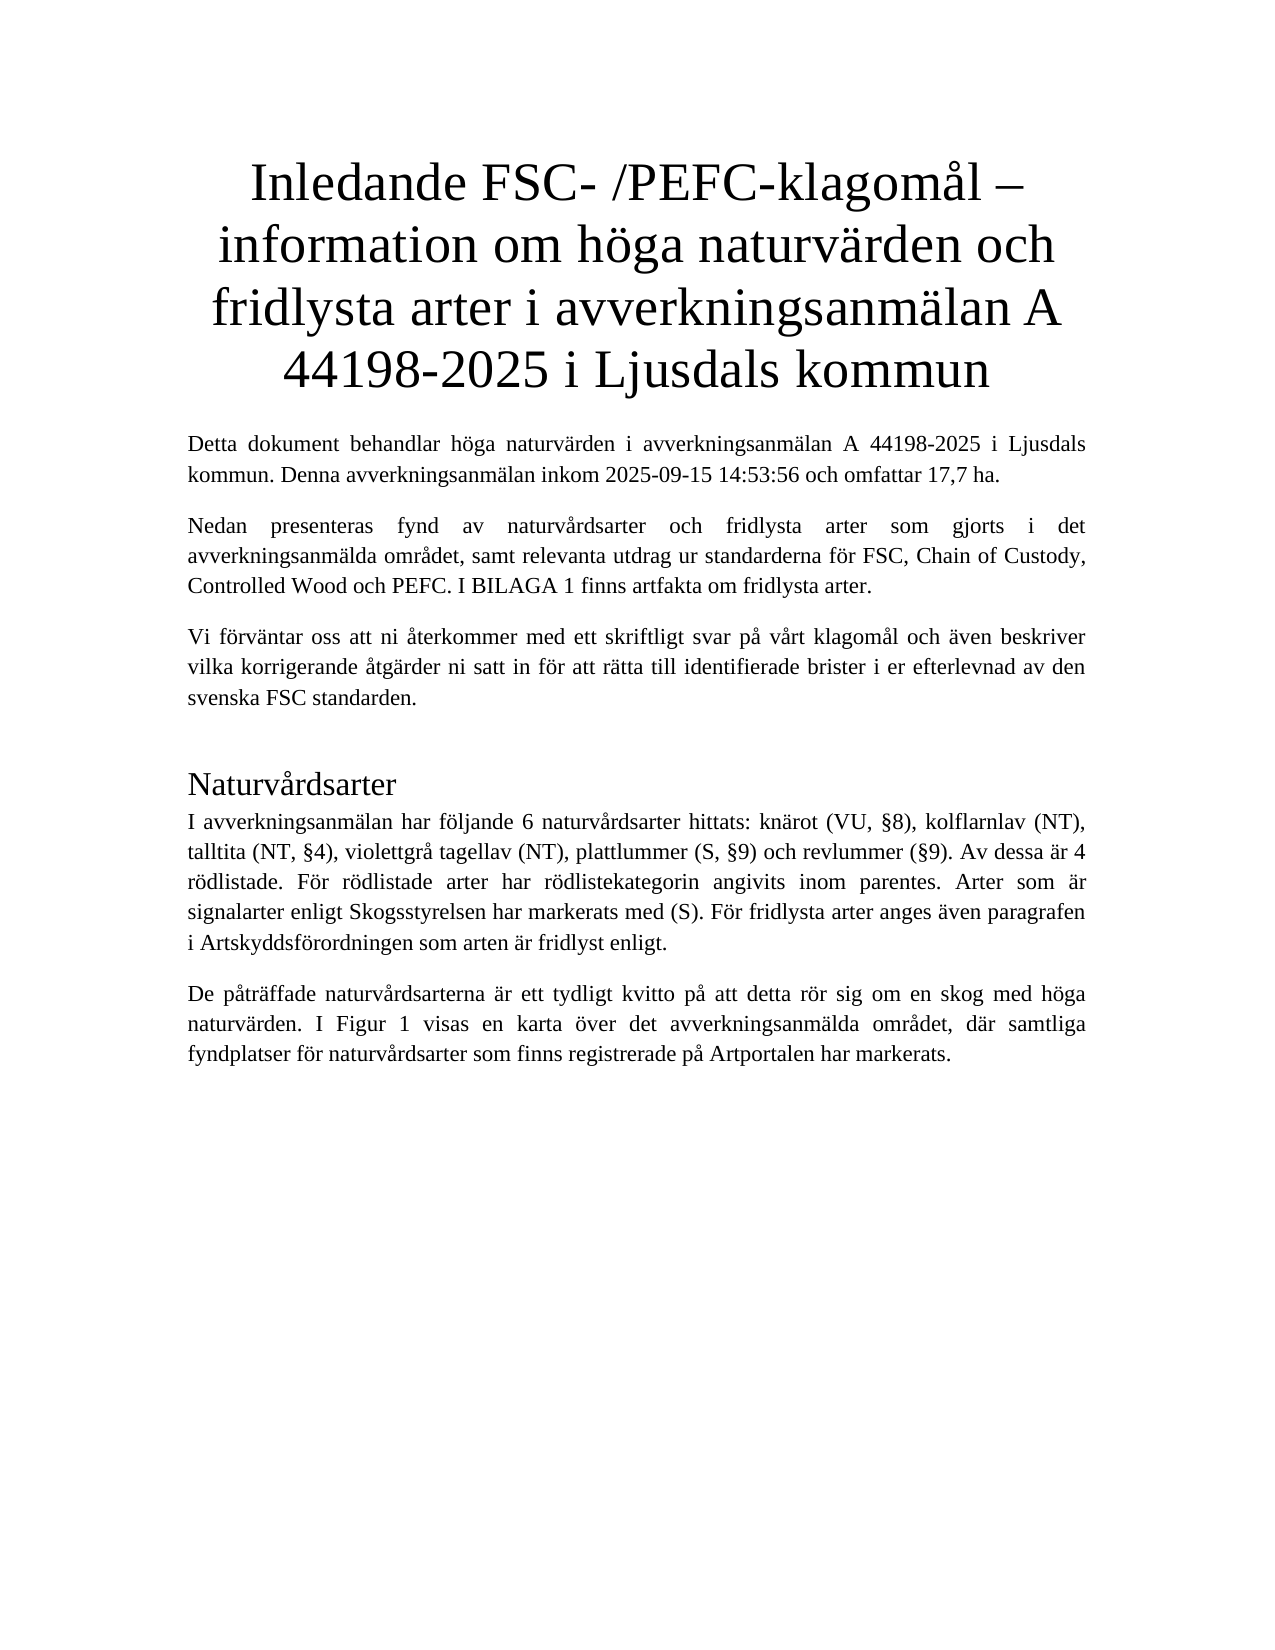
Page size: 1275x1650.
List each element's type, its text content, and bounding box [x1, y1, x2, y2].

title Inledande FSC- /PEFC-klagomål – information om höga naturvärden och fridlysta arter i avverkningsanmälan A 44198-2025 i Ljusdals kommun [187, 150, 1087, 399]
text Detta dokument behandlar höga naturvärden i avverkningsanmälan A 44198-2025 i Ljusdals kommun. Denna avverkningsanmälan inkom 2025-09-15 14:53:56 och omfattar 17,7 ha. [187, 430, 1087, 487]
subtitle Naturvårdsarter [187, 764, 1087, 802]
text Nedan presenteras fynd av naturvårdsarter och fridlysta arter som gjorts i det avverkningsanmälda området, samt relevanta utdrag ur standarderna för FSC, Chain of Custody, Controlled Wood och PEFC. I BILAGA 1 finns artfakta om fridlysta arter. [187, 512, 1087, 598]
text Vi förväntar oss att ni återkommer med ett skriftligt svar på vårt klagomål och även beskriver vilka korrigerande åtgärder ni satt in för att rätta till identifierade brister i er efterlevnad av den svenska FSC standarden. [187, 623, 1087, 710]
text De påträffade naturvårdsarterna är ett tydligt kvitto på att detta rör sig om en skog med höga naturvärden. I Figur 1 visas en karta över det avverkningsanmälda området, där samtliga fyndplatser för naturvårdsarter som finns registrerade på Artportalen har markerats. [187, 980, 1087, 1066]
text I avverkningsanmälan har följande 6 naturvårdsarter hittats: knärot (VU, §8), kolflarnlav (NT), talltita (NT, §4), violettgrå tagellav (NT), plattlummer (S, §9) och revlummer (§9). Av dessa är 4 rödlistade. För rödlistade arter har rödlistekategorin angivits inom parentes. Arter som är signalarter enligt Skogsstyrelsen har markerats med (S). För fridlysta arter anges även paragrafen i Artskyddsförordningen som arten är fridlyst enligt. [187, 808, 1087, 955]
